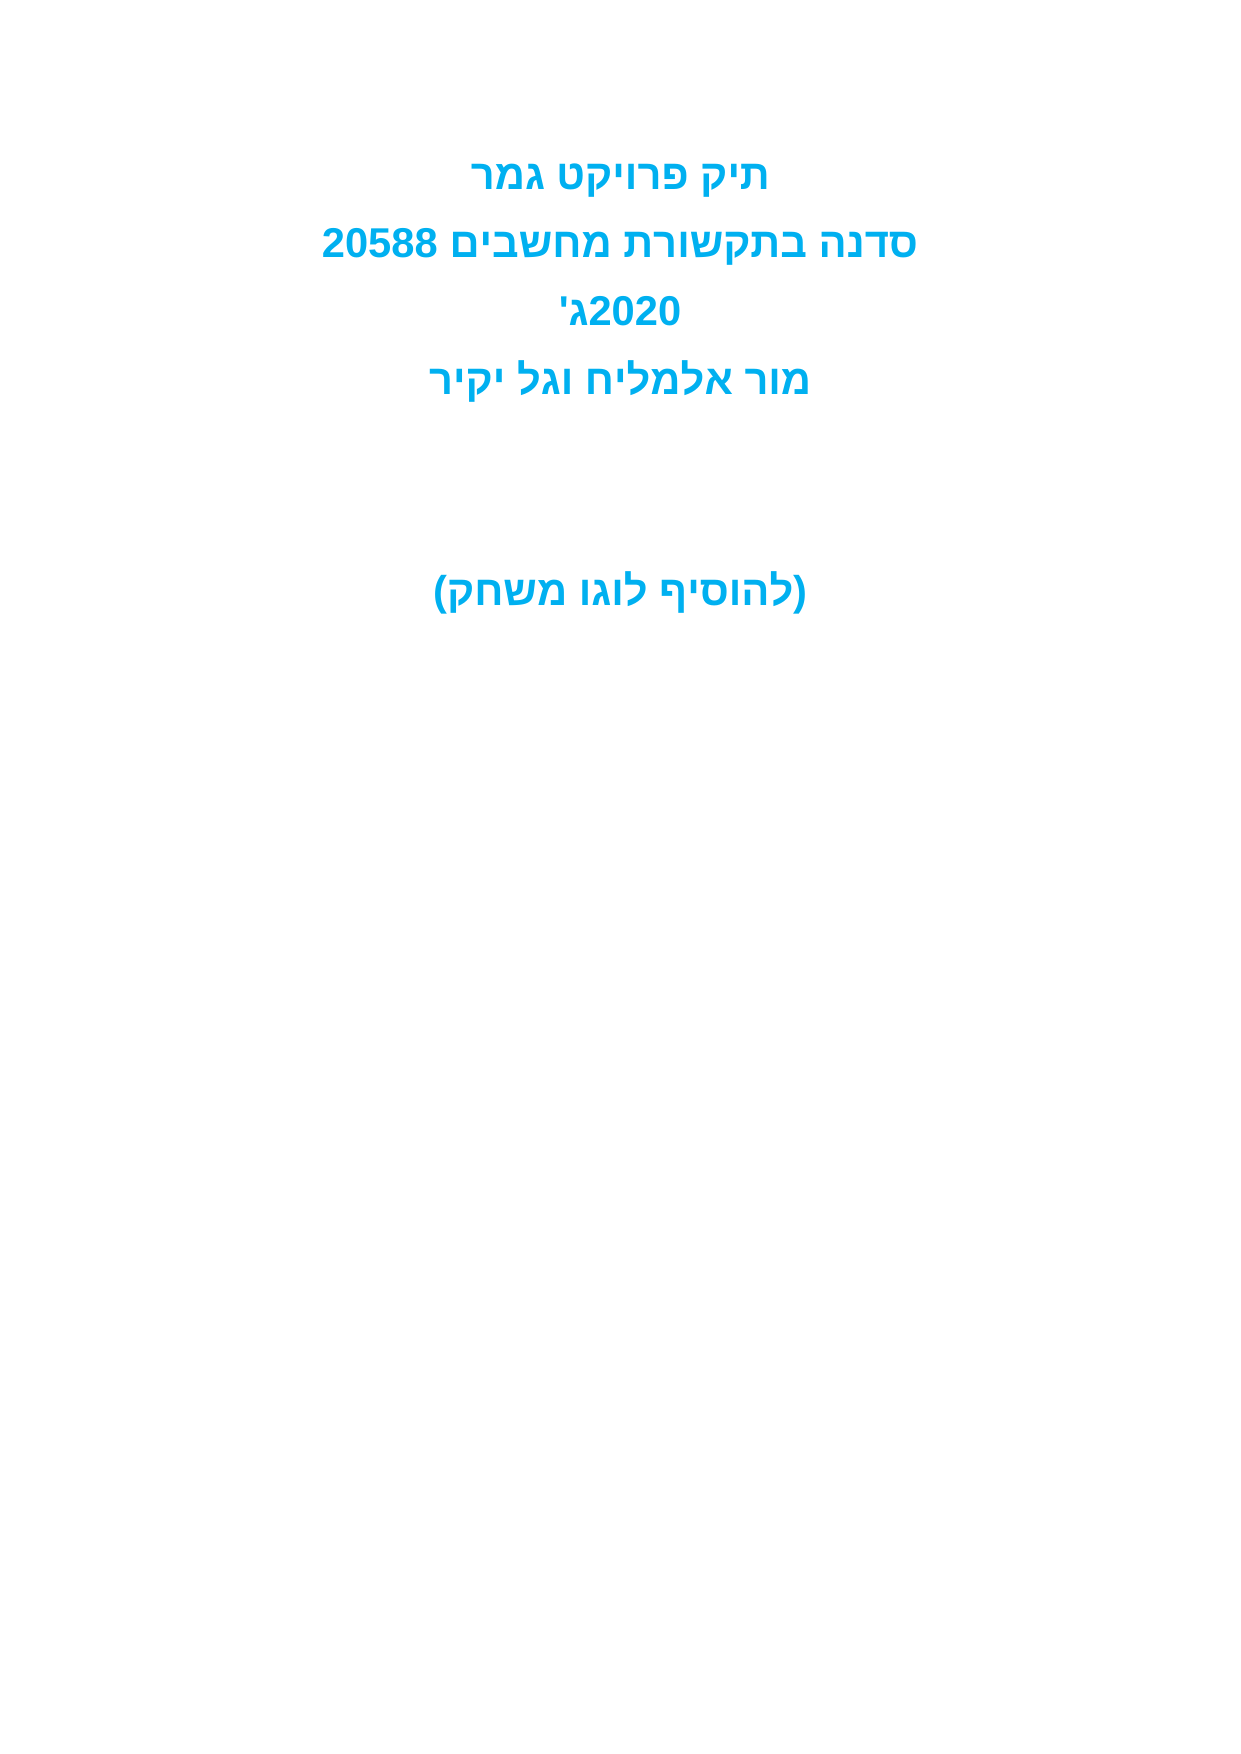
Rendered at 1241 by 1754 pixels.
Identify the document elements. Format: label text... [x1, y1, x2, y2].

text תיק פרויקט גמר [187, 150, 1053, 198]
text מור אלמליח וגל יקיר [187, 355, 1053, 403]
text (להוסיף לוגו משחק) [187, 566, 1053, 614]
text 2020ג' [187, 287, 1053, 334]
text סדנה בתקשורת מחשבים 20588 [187, 218, 1053, 266]
